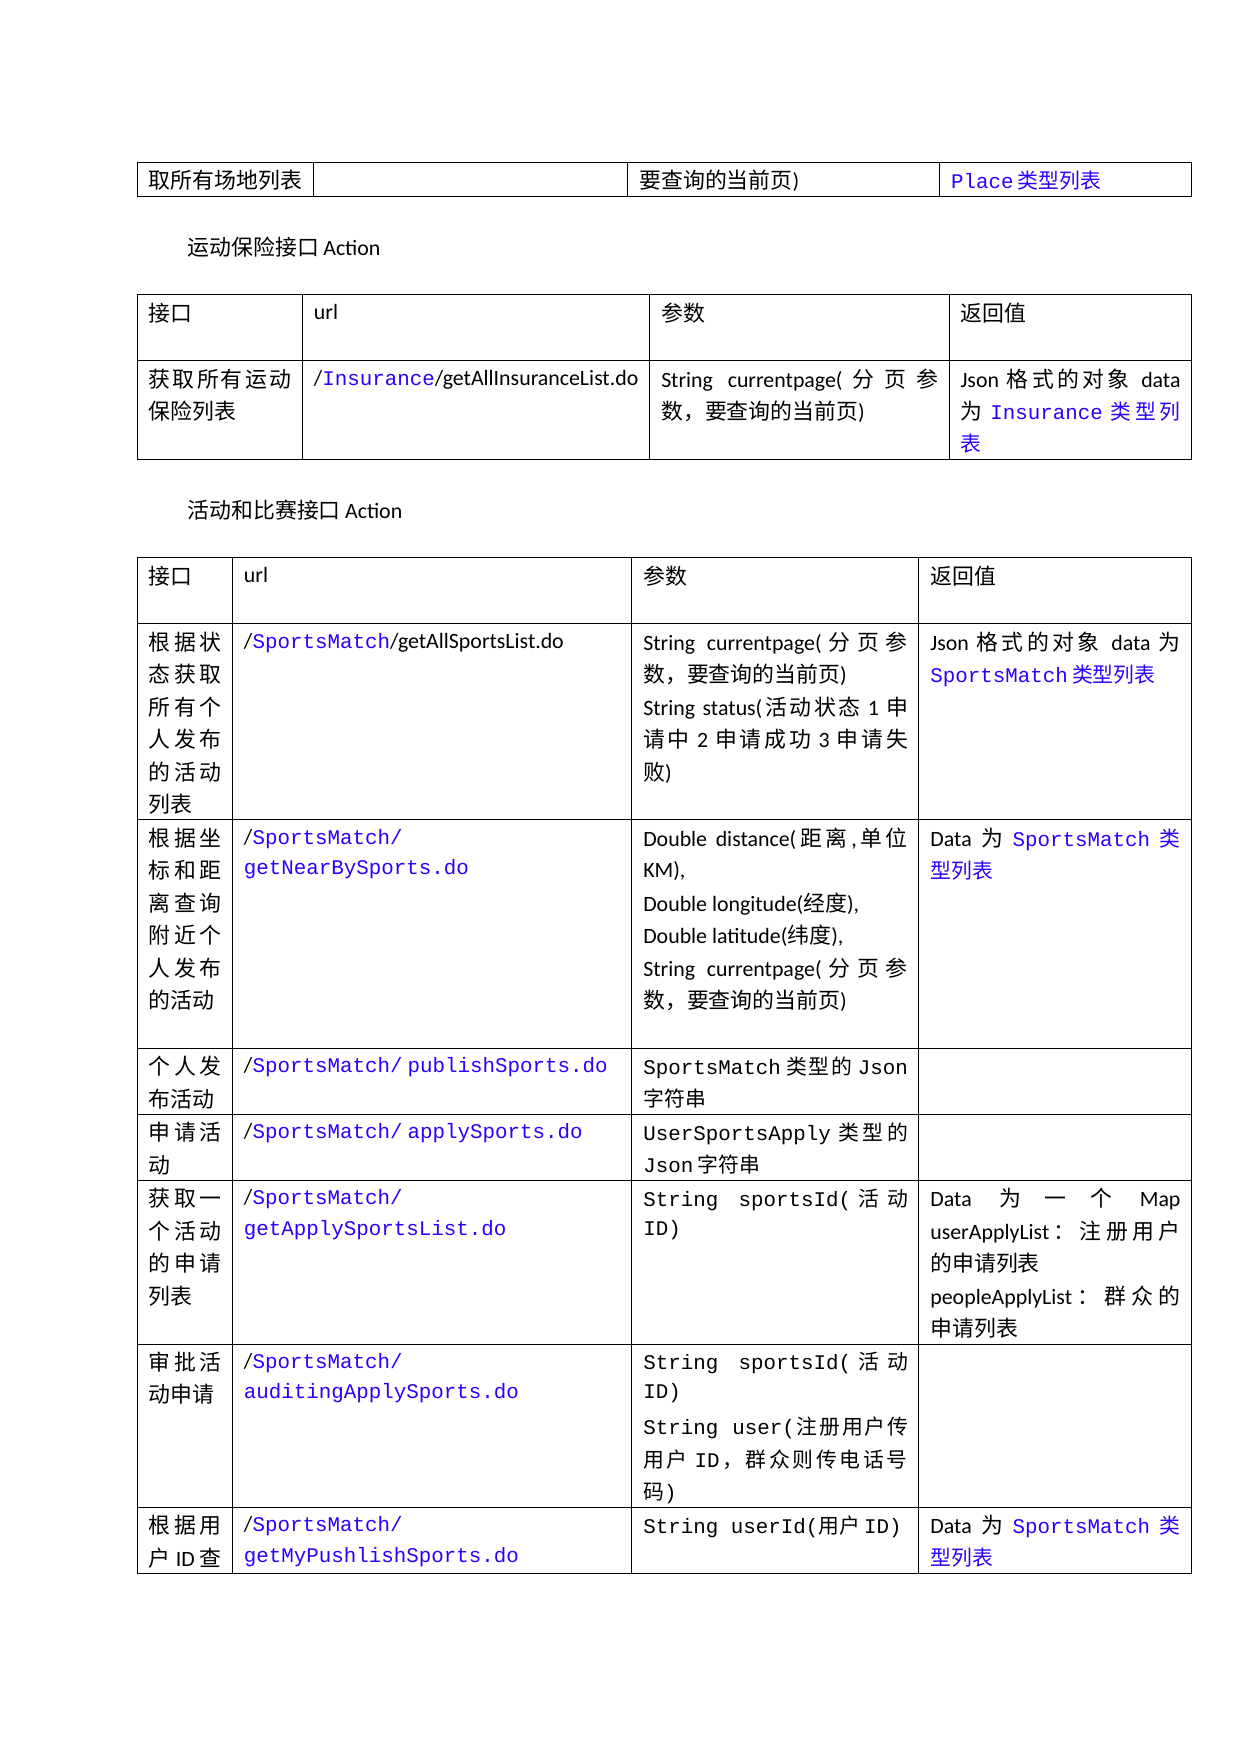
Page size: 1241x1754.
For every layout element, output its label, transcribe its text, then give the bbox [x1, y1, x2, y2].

table_cell /SportsMatch/ getNearBySports.do [233, 820, 631, 1048]
table_cell /SportsMatch/ auditingApplySports.do [233, 1345, 631, 1507]
table_header 参数 [650, 295, 949, 360]
table_cell 根据状态获取所有个人发布的活动列表 [138, 624, 232, 819]
table_cell SportsMatch类型的Json字符串 [632, 1049, 918, 1114]
table_cell /SportsMatch/ applySports.do [233, 1115, 631, 1180]
table_cell /SportsMatch/getAllSportsList.do [233, 624, 631, 819]
table_header 返回值 [919, 558, 1191, 623]
table_cell Data为SportsMatch类型列表 [919, 820, 1191, 1048]
table_header url [303, 295, 649, 360]
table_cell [314, 163, 627, 196]
table_cell 获取所有运动保险列表 [138, 361, 302, 459]
table_cell Json格式的对象 data为SportsMatch类型列表 [919, 624, 1191, 819]
table_cell 获取一个活动的申请列表 [138, 1181, 232, 1343]
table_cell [628, 163, 939, 196]
table_cell String userId(用户ID) [632, 1508, 918, 1573]
table_cell 根据用户ID查询一个人发布的活动列表 [138, 1508, 232, 1573]
table_header 接口 [138, 558, 232, 623]
table_cell String currentpage(分页参数，要查询的当前页) String status(活动状态1申请中2申请成功3申请失败) [632, 624, 918, 819]
table_cell [919, 1049, 1191, 1114]
table_cell String sportsId(活动ID) String user(注册用户传用户ID，群众则传电话号码) [632, 1345, 918, 1507]
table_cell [233, 1508, 631, 1573]
table_header 参数 [632, 558, 918, 623]
table_header 返回值 [950, 295, 1191, 360]
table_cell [919, 1508, 1191, 1573]
table_cell String sportsId(活动ID) [632, 1181, 918, 1343]
table_cell Json格式的对象 data为Insurance类型列表 [950, 361, 1191, 459]
table_cell 根据运动类别获取所有场地列表 [138, 163, 313, 196]
table_cell /SportsMatch/ getApplySportsList.do [233, 1181, 631, 1343]
table_cell [919, 1345, 1191, 1507]
table_cell Double distance(距离,单位KM), Double longitude(经度), Double latitude(纬度), String currentpage(分页参数，要查询的当前页) [632, 820, 918, 1048]
table_cell /SportsMatch/ publishSports.do [233, 1049, 631, 1114]
table_cell 申请活动 [138, 1115, 232, 1180]
table_cell String currentpage(分页参数，要查询的当前页) [650, 361, 949, 459]
table_cell 个人发布活动 [138, 1049, 232, 1114]
text 活动和比赛接口Action [187, 492, 1053, 525]
table_cell [919, 1115, 1191, 1180]
table_cell /Insurance/getAllInsuranceList.do [303, 361, 649, 459]
table_cell UserSportsApply类型的Json字符串 [632, 1115, 918, 1180]
table_cell 根据坐标和距离查询附近个人发布的活动 [138, 820, 232, 1048]
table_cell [940, 163, 1191, 196]
text 运动保险接口Action [187, 229, 1053, 262]
table_header url [233, 558, 631, 623]
table_cell 审批活动申请 [138, 1345, 232, 1507]
table_header 接口 [138, 295, 302, 360]
table_cell Data为一个Map userApplyList：注册用户的申请列表 peopleApplyList：群众的申请列表 [919, 1181, 1191, 1343]
